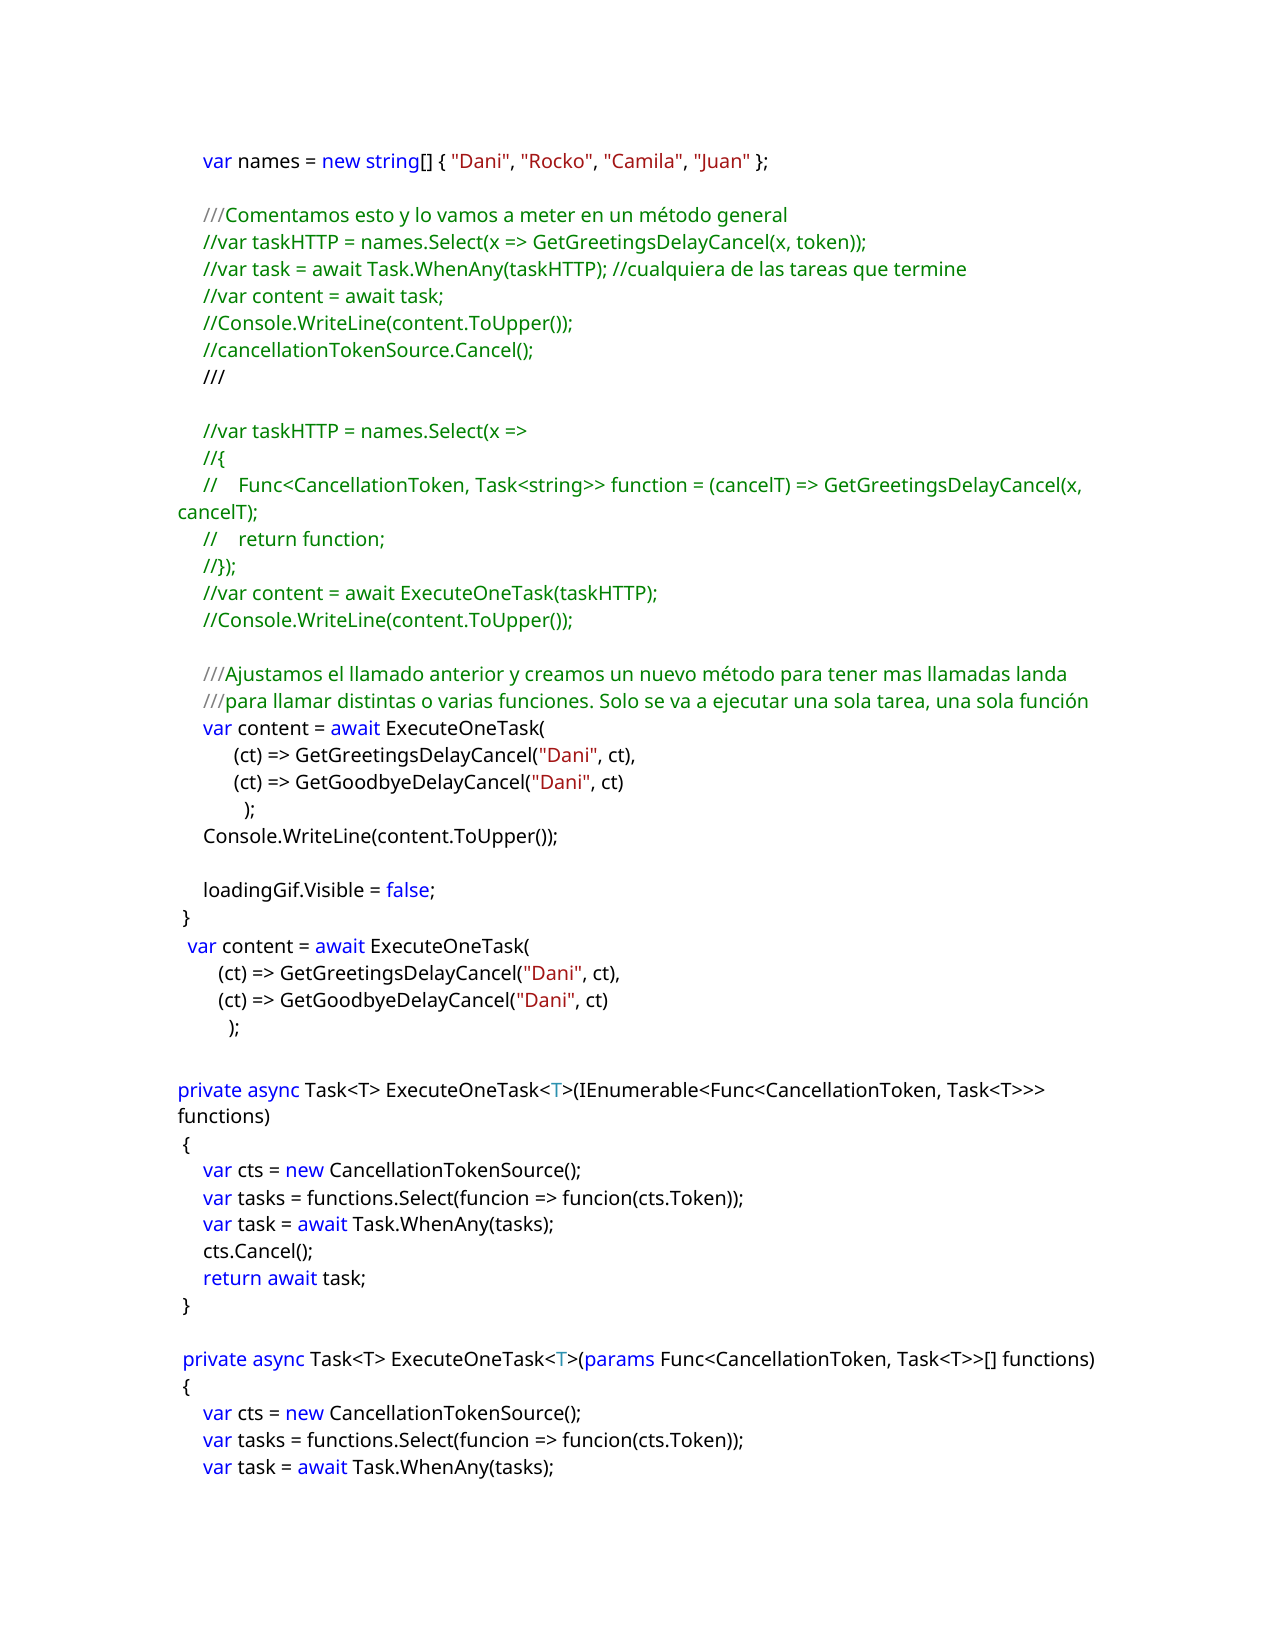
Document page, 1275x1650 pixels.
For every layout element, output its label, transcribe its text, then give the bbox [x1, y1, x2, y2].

text ); [177, 795, 1098, 822]
text //var taskHTTP = names.Select(x => GetGreetingsDelayCancel(x, token)); [177, 228, 1098, 256]
text } [177, 1292, 1098, 1319]
text var cts = new CancellationTokenSource(); [177, 1399, 1098, 1427]
text ///Ajustamos el llamado anterior y creamos un nuevo método para tener mas llamadas landa [177, 660, 1098, 687]
text (ct) => GetGoodbyeDelayCancel("Dani", ct) [177, 986, 1098, 1013]
text //{ [177, 444, 1098, 471]
text } [177, 903, 1098, 930]
text //Console.WriteLine(content.ToUpper()); [177, 606, 1098, 633]
text var tasks = functions.Select(funcion => funcion(cts.Token)); [177, 1184, 1098, 1211]
text ///Comentamos esto y lo vamos a meter en un método general [177, 202, 1098, 228]
text { [177, 1130, 1098, 1157]
text //var content = await task; [177, 282, 1098, 309]
text //}); [177, 552, 1098, 579]
text var cts = new CancellationTokenSource(); [177, 1157, 1098, 1184]
text var task = await Task.WhenAny(tasks); [177, 1453, 1098, 1481]
text // return function; [177, 525, 1098, 552]
text var task = await Task.WhenAny(tasks); [177, 1211, 1098, 1238]
text private async Task<T> ExecuteOneTask<T>(params Func<CancellationToken, Task<T>>[] functions) [177, 1346, 1098, 1373]
text ///para llamar distintas o varias funciones. Solo se va a ejecutar una sola tarea, una sola función [177, 687, 1098, 714]
text //var task = await Task.WhenAny(taskHTTP); //cualquiera de las tareas que termine [177, 256, 1098, 282]
text /// [177, 363, 1098, 390]
text private async Task<T> ExecuteOneTask<T>(IEnumerable<Func<CancellationToken, Task<T>>> functions) [177, 1076, 1098, 1130]
text cts.Cancel(); [177, 1238, 1098, 1265]
text (ct) => GetGoodbyeDelayCancel("Dani", ct) [177, 768, 1098, 795]
text var tasks = functions.Select(funcion => funcion(cts.Token)); [177, 1427, 1098, 1453]
text //var content = await ExecuteOneTask(taskHTTP); [177, 579, 1098, 606]
text { [177, 1373, 1098, 1399]
text loadingGif.Visible = false; [177, 876, 1098, 903]
text ); [177, 1013, 1098, 1040]
text // Func<CancellationToken, Task<string>> function = (cancelT) => GetGreetingsDelayCancel(x, cancelT); [177, 471, 1098, 525]
text Console.WriteLine(content.ToUpper()); [177, 822, 1098, 849]
text var content = await ExecuteOneTask( [177, 932, 1098, 959]
text //var taskHTTP = names.Select(x => [177, 417, 1098, 444]
text //cancellationTokenSource.Cancel(); [177, 336, 1098, 363]
text (ct) => GetGreetingsDelayCancel("Dani", ct), [177, 741, 1098, 768]
text //Console.WriteLine(content.ToUpper()); [177, 309, 1098, 336]
text (ct) => GetGreetingsDelayCancel("Dani", ct), [177, 959, 1098, 986]
text return await task; [177, 1265, 1098, 1292]
text var content = await ExecuteOneTask( [177, 714, 1098, 741]
text var names = new string[] { "Dani", "Rocko", "Camila", "Juan" }; [177, 148, 1098, 174]
